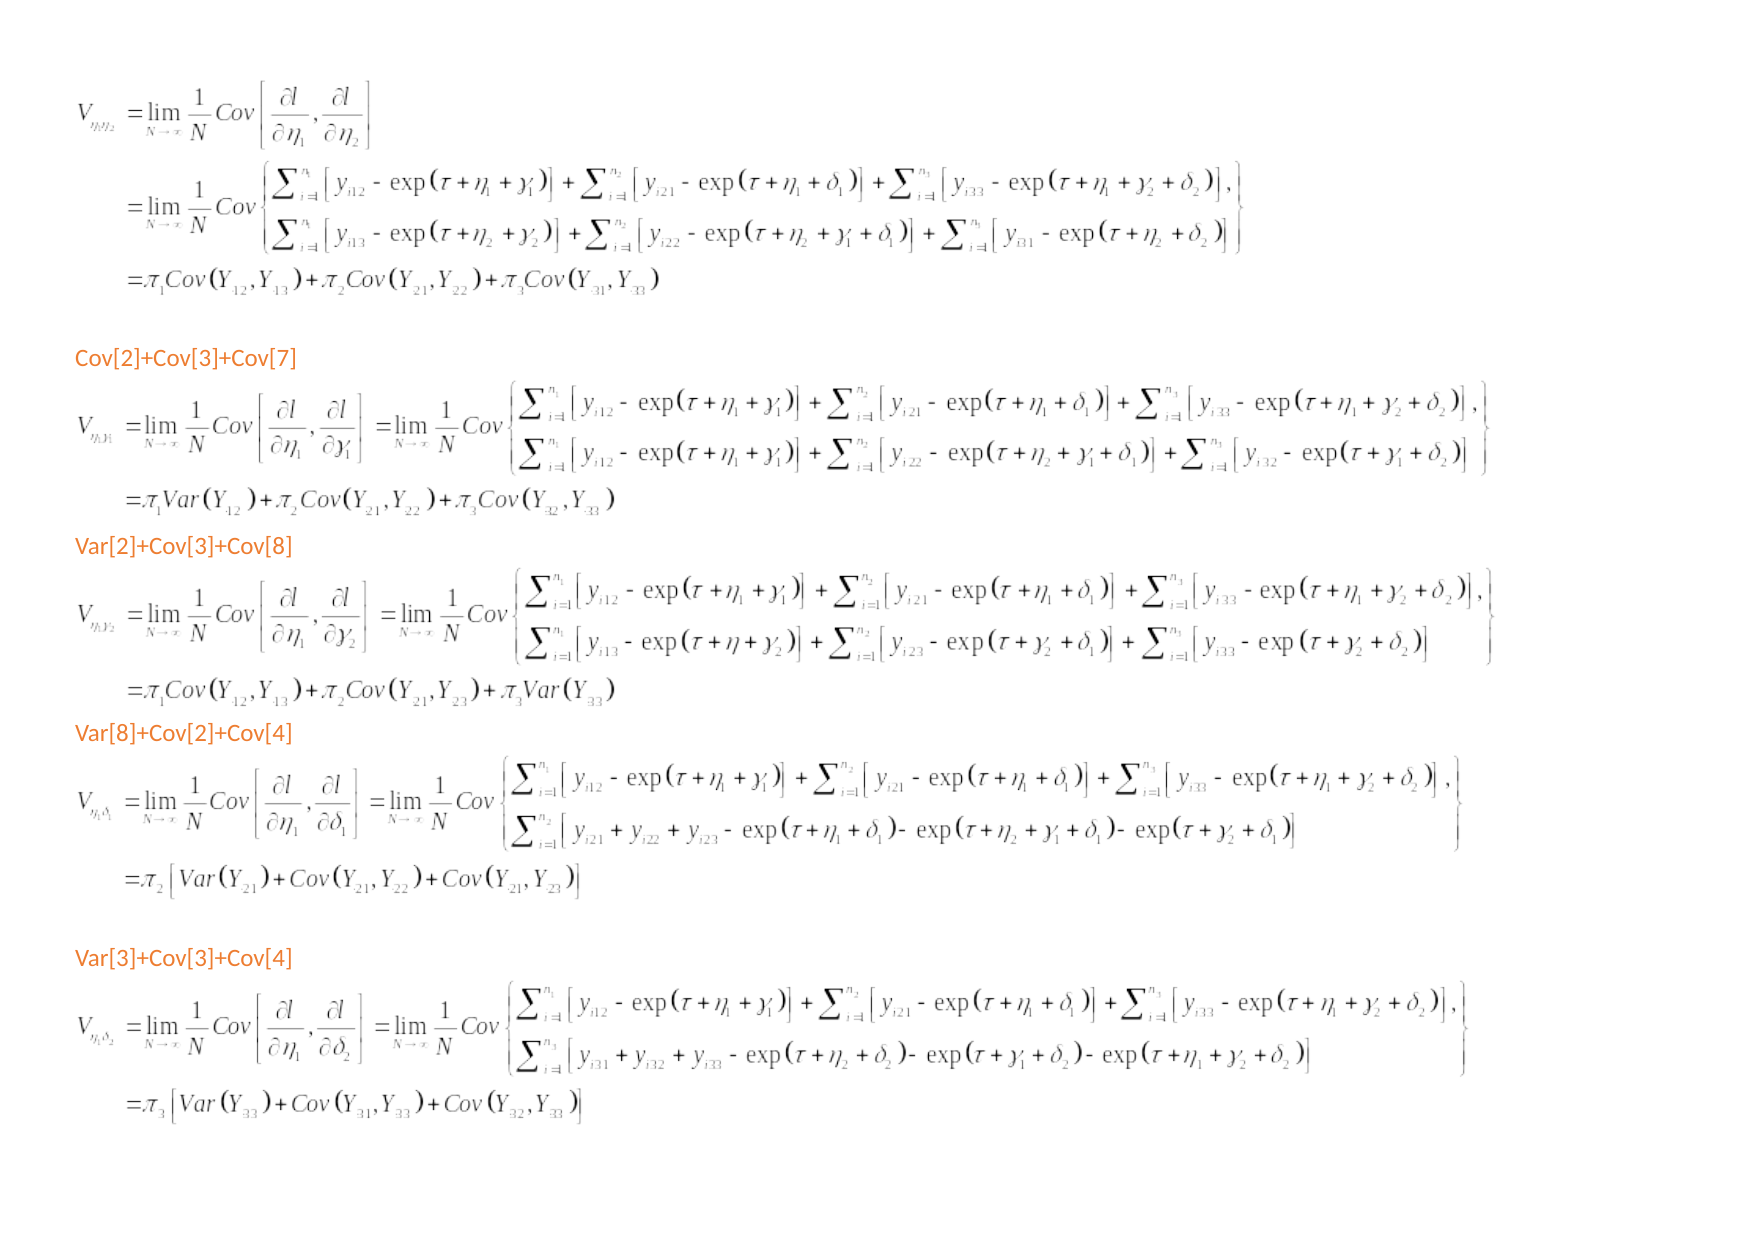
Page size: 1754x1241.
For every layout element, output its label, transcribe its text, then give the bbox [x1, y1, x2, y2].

text Var[3]+Cov[3]+Cov[4] [75, 939, 1679, 976]
text Var[8]+Cov[2]+Cov[4] [75, 714, 1679, 751]
text Var[2]+Cov[3]+Cov[8] [75, 526, 1679, 564]
text Cov[2]+Cov[3]+Cov[7] [75, 339, 1679, 376]
